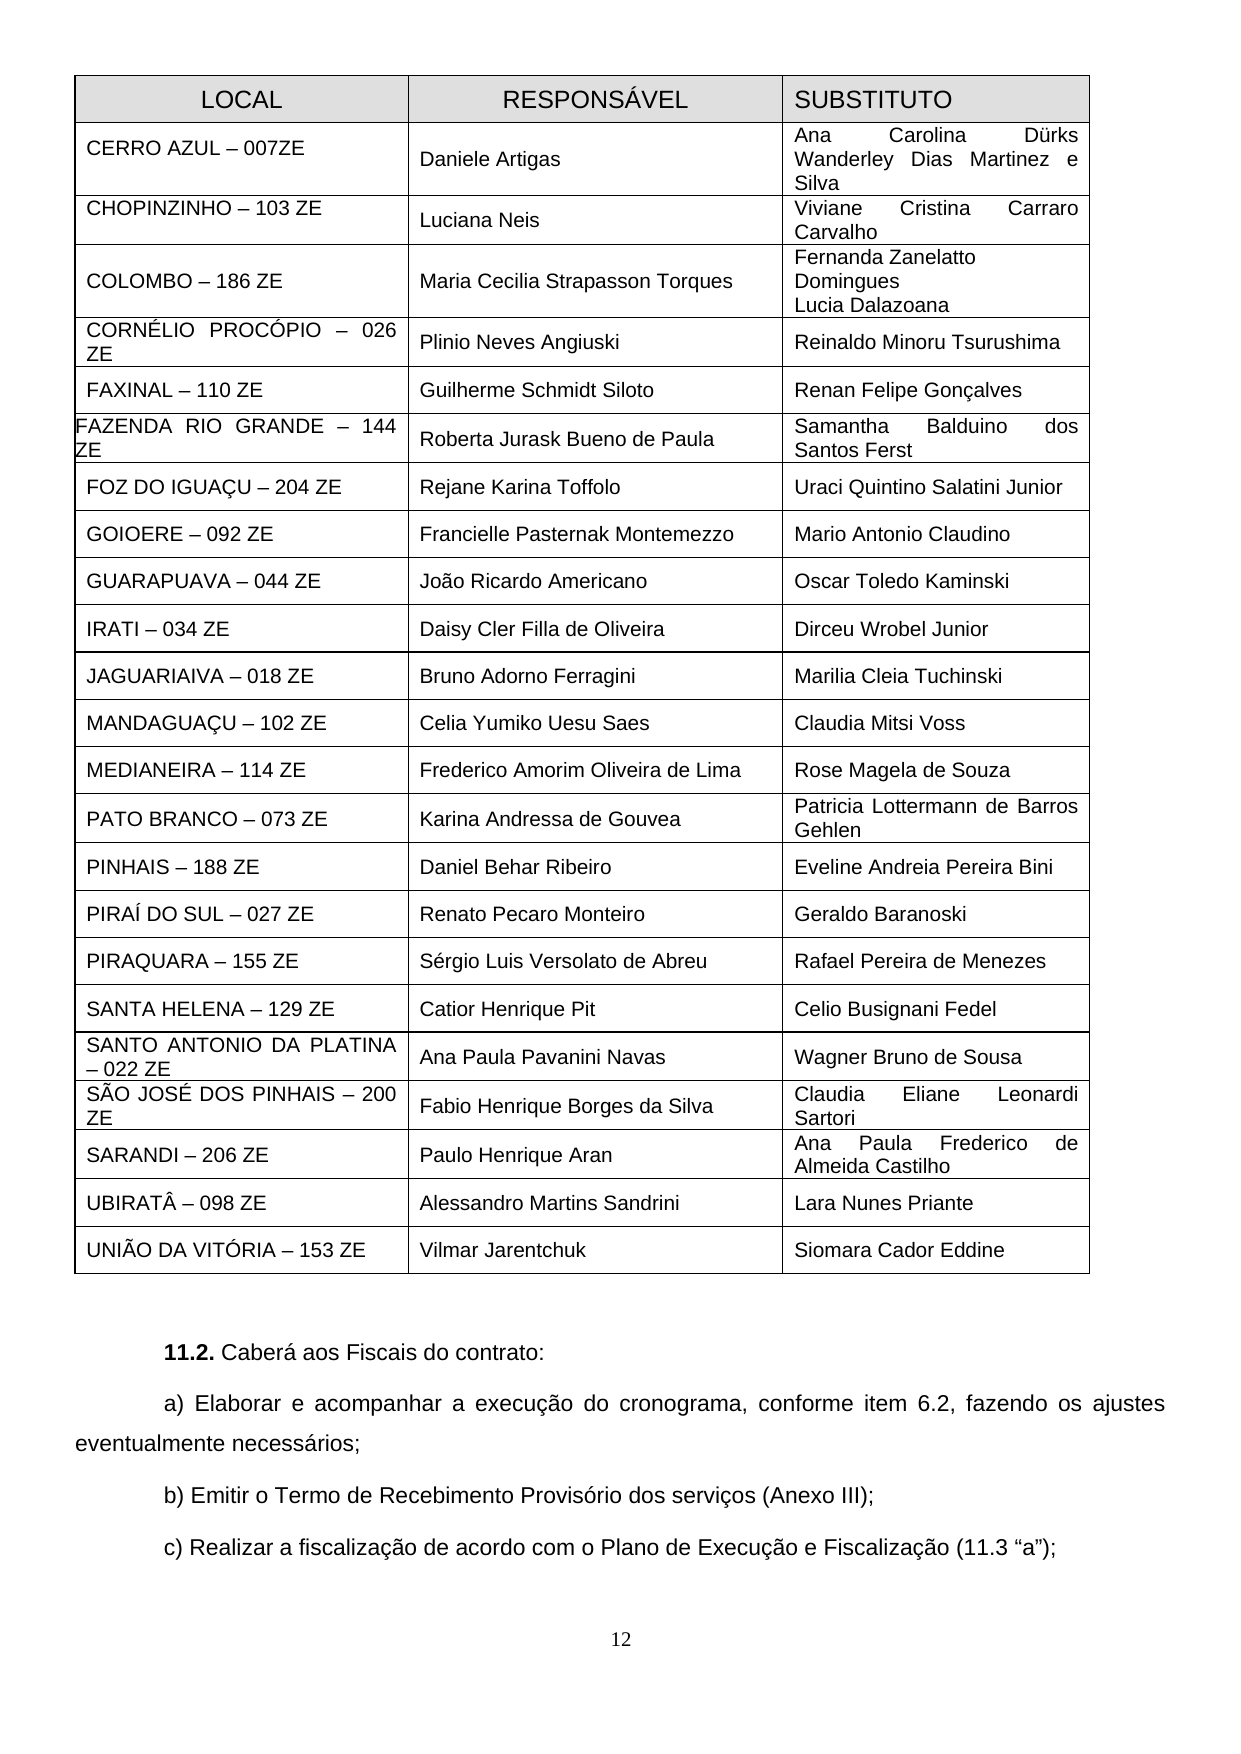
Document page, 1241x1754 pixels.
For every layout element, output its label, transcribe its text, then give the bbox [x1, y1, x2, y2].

table_cell João Ricardo Americano [409, 558, 782, 604]
table_cell Wagner Bruno de Sousa [783, 1033, 1089, 1080]
table_cell Vilmar Jarentchuk [409, 1227, 782, 1273]
table_cell GUARAPUAVA – 044 ZE [76, 558, 408, 604]
table_cell Bruno Adorno Ferragini [409, 653, 782, 699]
table_cell Mario Antonio Claudino [783, 511, 1089, 557]
table_cell Rose Magela de Souza [783, 747, 1089, 793]
table_header SUBSTITUTO [783, 76, 1089, 122]
table_cell Francielle Pasternak Montemezzo [409, 511, 782, 557]
table_cell GOIOERE – 092 ZE [76, 511, 408, 557]
table_cell Catior Henrique Pit [409, 985, 782, 1031]
table_cell UBIRATÂ – 098 ZE [76, 1179, 408, 1226]
table_cell FOZ DO IGUAÇU – 204 ZE [76, 463, 408, 509]
table_cell SANTO ANTONIO DA PLATINA – 022 ZE [76, 1033, 408, 1080]
table_cell Ana Paula Pavanini Navas [409, 1033, 782, 1080]
table_cell FAXINAL – 110 ZE [76, 367, 408, 413]
table_cell Alessandro Martins Sandrini [409, 1179, 782, 1226]
table_cell Dirceu Wrobel Junior [783, 605, 1089, 651]
table_cell FAZENDA RIO GRANDE – 144 ZE [76, 414, 408, 462]
table_cell CHOPINZINHO – 103 ZE [76, 196, 408, 244]
text c) Realizar a fiscalização de acordo com o Plano de Execução e Fiscalização (11.3 “a”); [75, 1534, 1166, 1560]
table_cell UNIÃO DA VITÓRIA – 153 ZE [76, 1227, 408, 1273]
table_cell Fabio Henrique Borges da Silva [409, 1081, 782, 1129]
table_cell Samantha Balduino dos Santos Ferst [783, 414, 1089, 462]
table_cell PATO BRANCO – 073 ZE [76, 794, 408, 842]
table_cell Uraci Quintino Salatini Junior [783, 463, 1089, 509]
table_cell Rafael Pereira de Menezes [783, 938, 1089, 984]
table_cell Geraldo Baranoski [783, 891, 1089, 937]
table_cell Claudia Eliane Leonardi Sartori [783, 1081, 1089, 1129]
table_cell SANTA HELENA – 129 ZE [76, 985, 408, 1031]
table_cell Daisy Cler Filla de Oliveira [409, 605, 782, 651]
table_cell PIRAQUARA – 155 ZE [76, 938, 408, 984]
table_cell Ana Paula Frederico de Almeida Castilho [783, 1130, 1089, 1178]
table_cell Daniel Behar Ribeiro [409, 843, 782, 889]
table_cell Fernanda Zanelatto Domingues Lucia Dalazoana [783, 245, 1089, 317]
table_cell Paulo Henrique Aran [409, 1130, 782, 1178]
table_cell IRATI – 034 ZE [76, 605, 408, 651]
table_cell Lara Nunes Priante [783, 1179, 1089, 1226]
table_cell Marilia Cleia Tuchinski [783, 653, 1089, 699]
table_cell MEDIANEIRA – 114 ZE [76, 747, 408, 793]
table_cell Maria Cecilia Strapasson Torques [409, 245, 782, 317]
text a) Elaborar e acompanhar a execução do cronograma, conforme item 6.2, fazendo os ajustes eventualmente necessários; [75, 1390, 1166, 1456]
table_cell Roberta Jurask Bueno de Paula [409, 414, 782, 462]
table_cell PIRAÍ DO SUL – 027 ZE [76, 891, 408, 937]
table_cell Claudia Mitsi Voss [783, 700, 1089, 746]
table_cell COLOMBO – 186 ZE [76, 245, 408, 317]
table_cell MANDAGUAÇU – 102 ZE [76, 700, 408, 746]
table_cell Plinio Neves Angiuski [409, 318, 782, 366]
table_cell Karina Andressa de Gouvea [409, 794, 782, 842]
text 11.2. Caberá aos Fiscais do contrato: [75, 1338, 1166, 1365]
table_cell Eveline Andreia Pereira Bini [783, 843, 1089, 889]
table_cell Oscar Toledo Kaminski [783, 558, 1089, 604]
table_cell Renan Felipe Gonçalves [783, 367, 1089, 413]
table_header LOCAL [76, 76, 408, 122]
table_cell CORNÉLIO PROCÓPIO – 026 ZE [76, 318, 408, 366]
table_cell PINHAIS – 188 ZE [76, 843, 408, 889]
table_cell Celio Busignani Fedel [783, 985, 1089, 1031]
text b) Emitir o Termo de Recebimento Provisório dos serviços (Anexo III); [75, 1482, 1166, 1508]
table_cell SÃO JOSÉ DOS PINHAIS – 200 ZE [76, 1081, 408, 1129]
table_cell Celia Yumiko Uesu Saes [409, 700, 782, 746]
table_cell Patricia Lottermann de Barros Gehlen [783, 794, 1089, 842]
table_cell Frederico Amorim Oliveira de Lima [409, 747, 782, 793]
table_cell JAGUARIAIVA – 018 ZE [76, 653, 408, 699]
table_cell Guilherme Schmidt Siloto [409, 367, 782, 413]
table_cell Reinaldo Minoru Tsurushima [783, 318, 1089, 366]
table_header RESPONSÁVEL [409, 76, 782, 122]
table_cell Sérgio Luis Versolato de Abreu [409, 938, 782, 984]
table_cell Viviane Cristina Carraro Carvalho [783, 196, 1089, 244]
table_cell Renato Pecaro Monteiro [409, 891, 782, 937]
table_cell SARANDI – 206 ZE [76, 1130, 408, 1178]
table_cell CERRO AZUL – 007ZE [76, 123, 408, 195]
table_cell Daniele Artigas [409, 123, 782, 195]
table_cell Luciana Neis [409, 196, 782, 244]
table_cell Ana Carolina Dürks Wanderley Dias Martinez e Silva [783, 123, 1089, 195]
table_cell Siomara Cador Eddine [783, 1227, 1089, 1273]
table_cell Rejane Karina Toffolo [409, 463, 782, 509]
